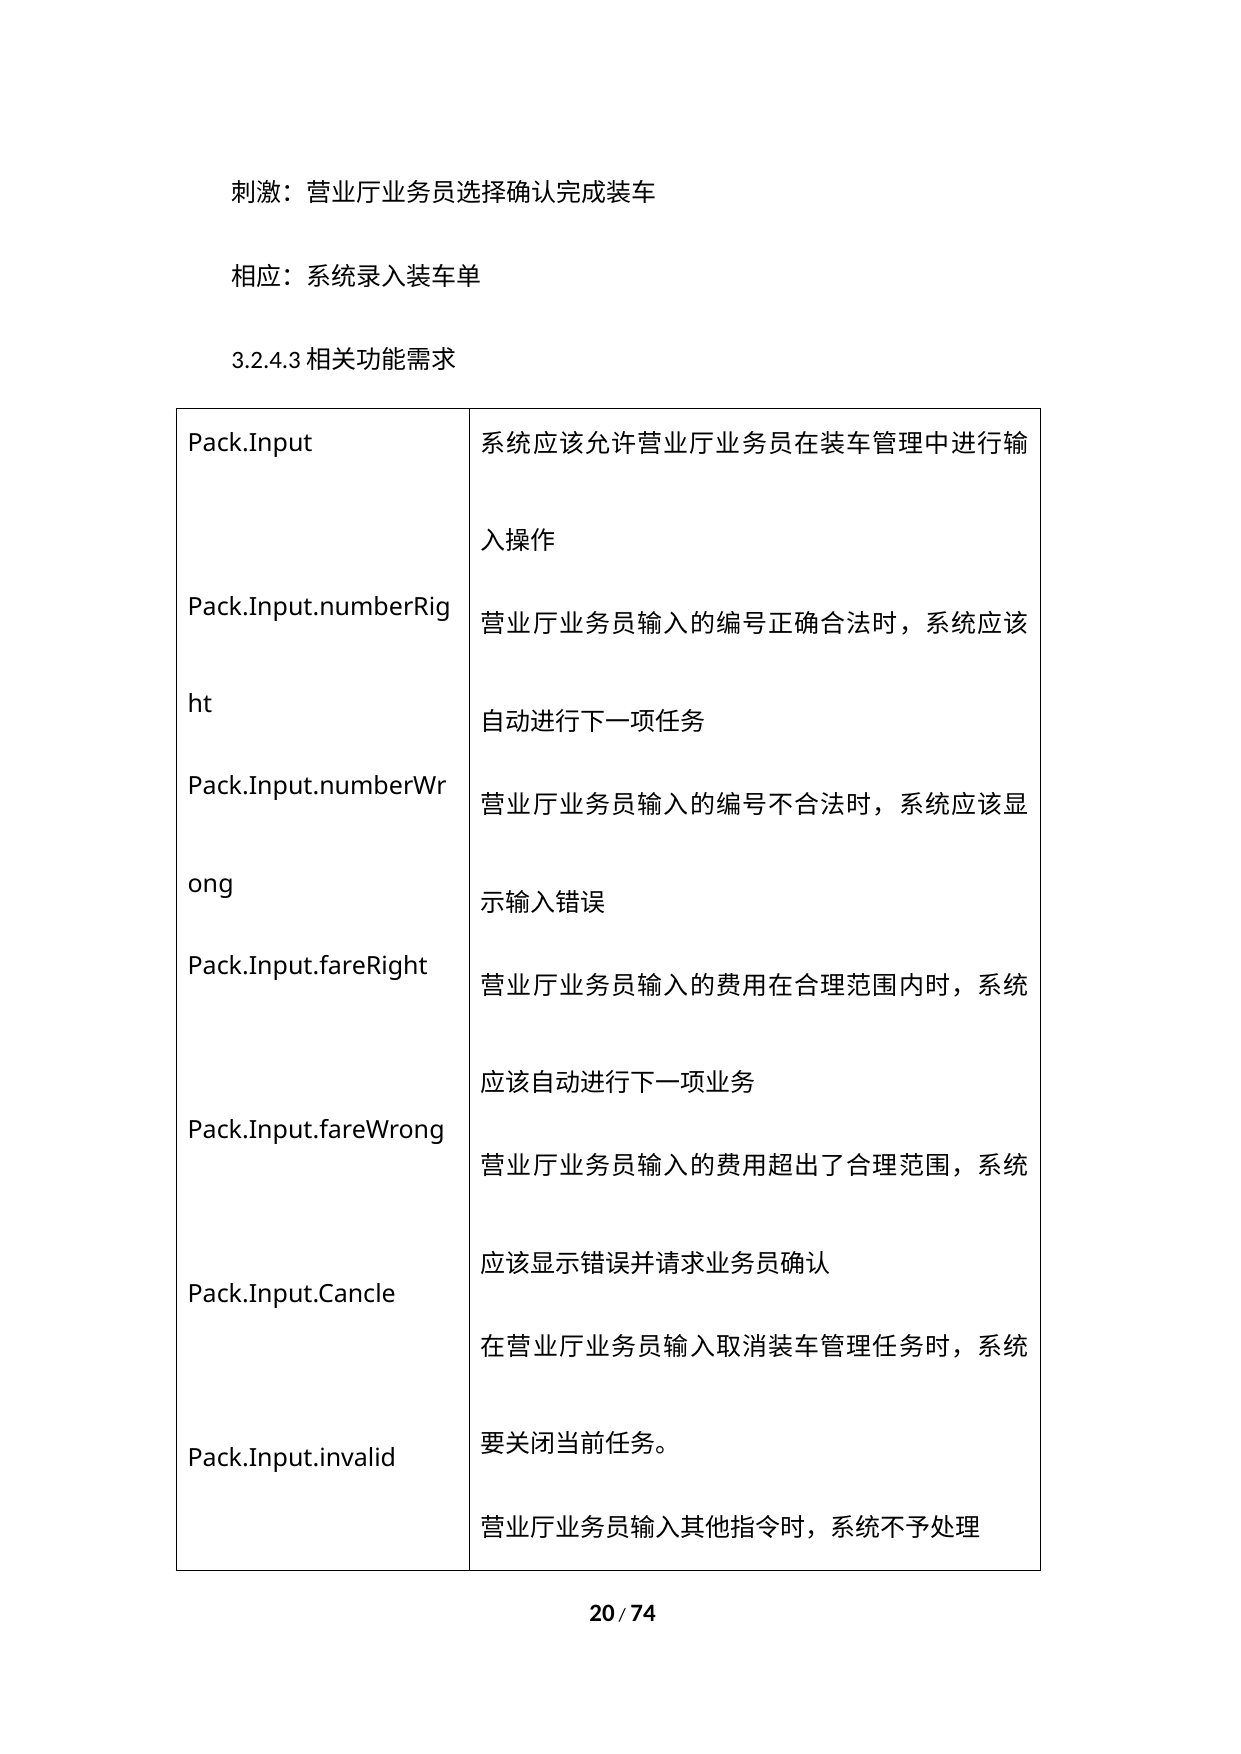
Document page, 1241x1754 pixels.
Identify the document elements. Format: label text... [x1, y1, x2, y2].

text 相应：系统录入装车单 [187, 242, 1053, 307]
text 刺激：营业厅业务员选择确认完成装车 [187, 158, 1053, 223]
text 3.2.4.3相关功能需求 [187, 325, 1053, 390]
table_header Pack.Input Pack.Input.numberRight Pack.Input.numberWrong Pack.Input.fareRight Pack.Input.fareWrong Pack.Input.Cancle Pack.Input.invalid [177, 409, 469, 1570]
